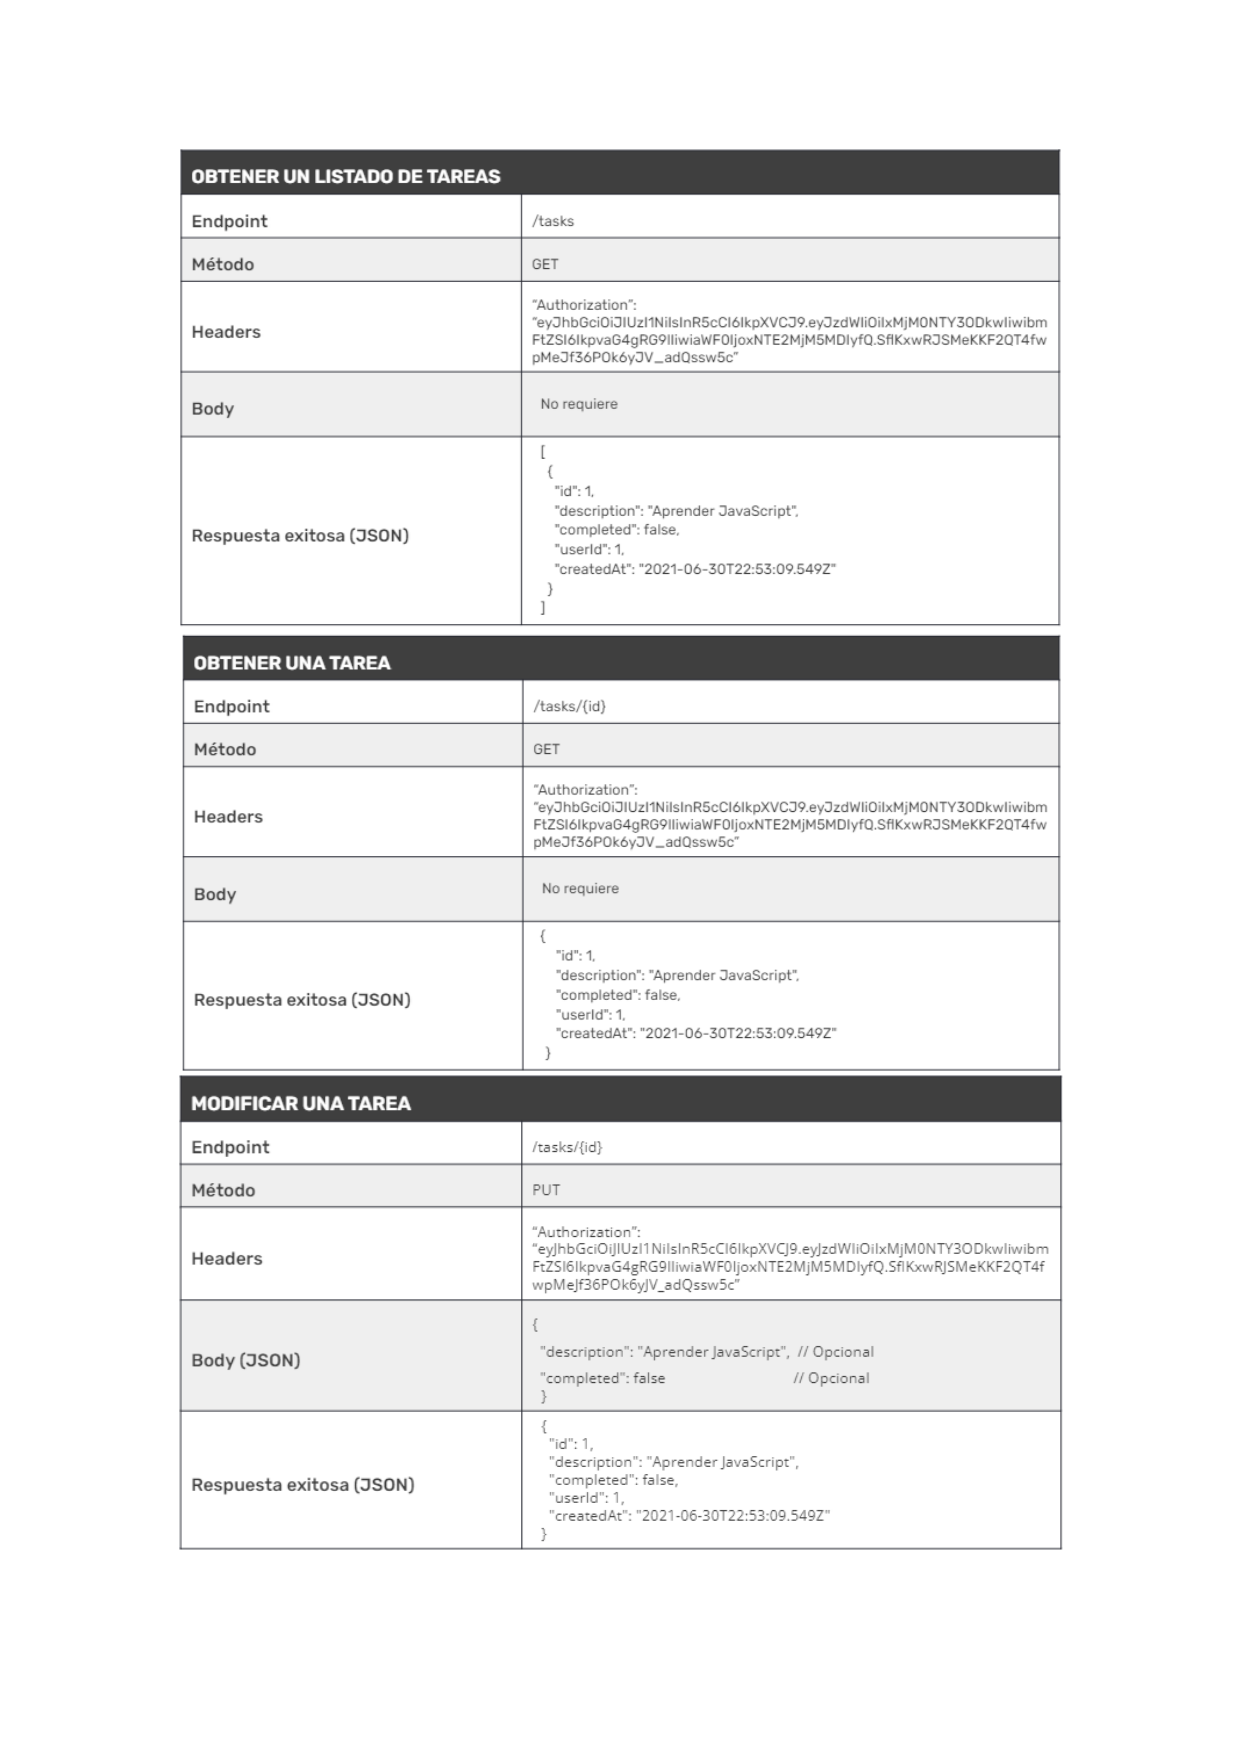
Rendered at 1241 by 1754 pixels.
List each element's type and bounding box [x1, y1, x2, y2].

picture [177, 147, 1063, 1552]
